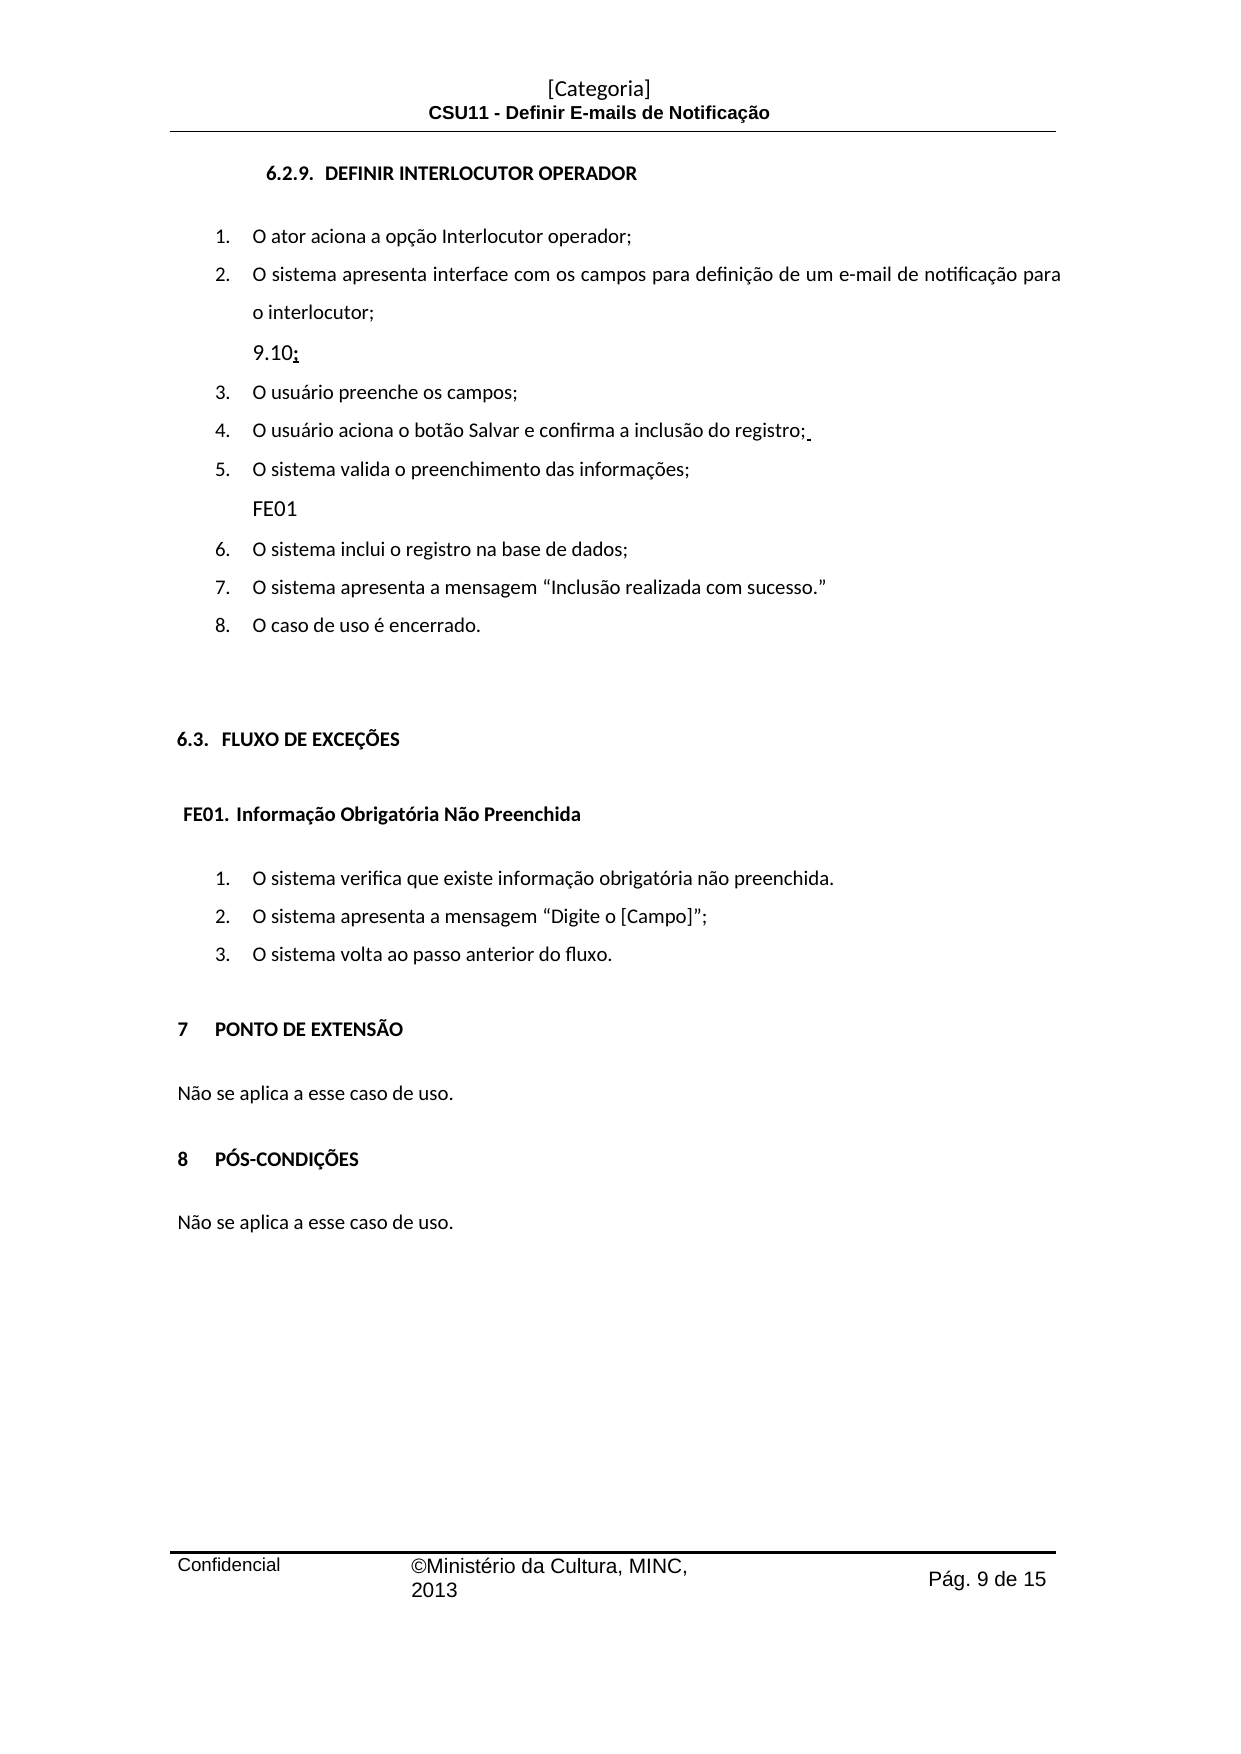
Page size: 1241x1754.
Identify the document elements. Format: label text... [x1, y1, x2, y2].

list O sistema verifica que existe informação obrigatória não preenchida. [215, 865, 1063, 890]
list O caso de uso é encerrado. [215, 612, 1063, 638]
list O sistema volta ao passo anterior do fluxo. [215, 941, 1063, 966]
text FE01 [252, 494, 1063, 522]
subtitle Fluxo de Exceções [177, 726, 1063, 751]
subtitle Ponto de Extensão [177, 1017, 1063, 1042]
list O sistema apresenta a mensagem “Inclusão realizada com sucesso.” [215, 574, 1063, 599]
list Informação Obrigatória Não Preenchida [183, 802, 1063, 827]
list O sistema apresenta interface com os campos para definição de um e-mail de notificação para o interlocutor; [215, 261, 1063, 325]
list O sistema inclui o registro na base de dados; [215, 536, 1063, 561]
subtitle Pós-condições [177, 1146, 1063, 1172]
text Não se aplica a esse caso de uso. [177, 1080, 1063, 1105]
text 9.10; [252, 338, 1063, 366]
list O ator aciona a opção Interlocutor operador; [215, 223, 1063, 249]
subtitle Definir INTERLOCUTOR OPERADOR [266, 160, 1063, 186]
list O usuário aciona o botão Salvar e confirma a inclusão do registro; [215, 418, 1063, 443]
list O sistema apresenta a mensagem “Digite o [Campo]”; [215, 903, 1063, 928]
list O sistema valida o preenchimento das informações; [215, 456, 1063, 481]
list O usuário preenche os campos; [215, 379, 1063, 405]
text Não se aplica a esse caso de uso. [177, 1209, 1063, 1235]
